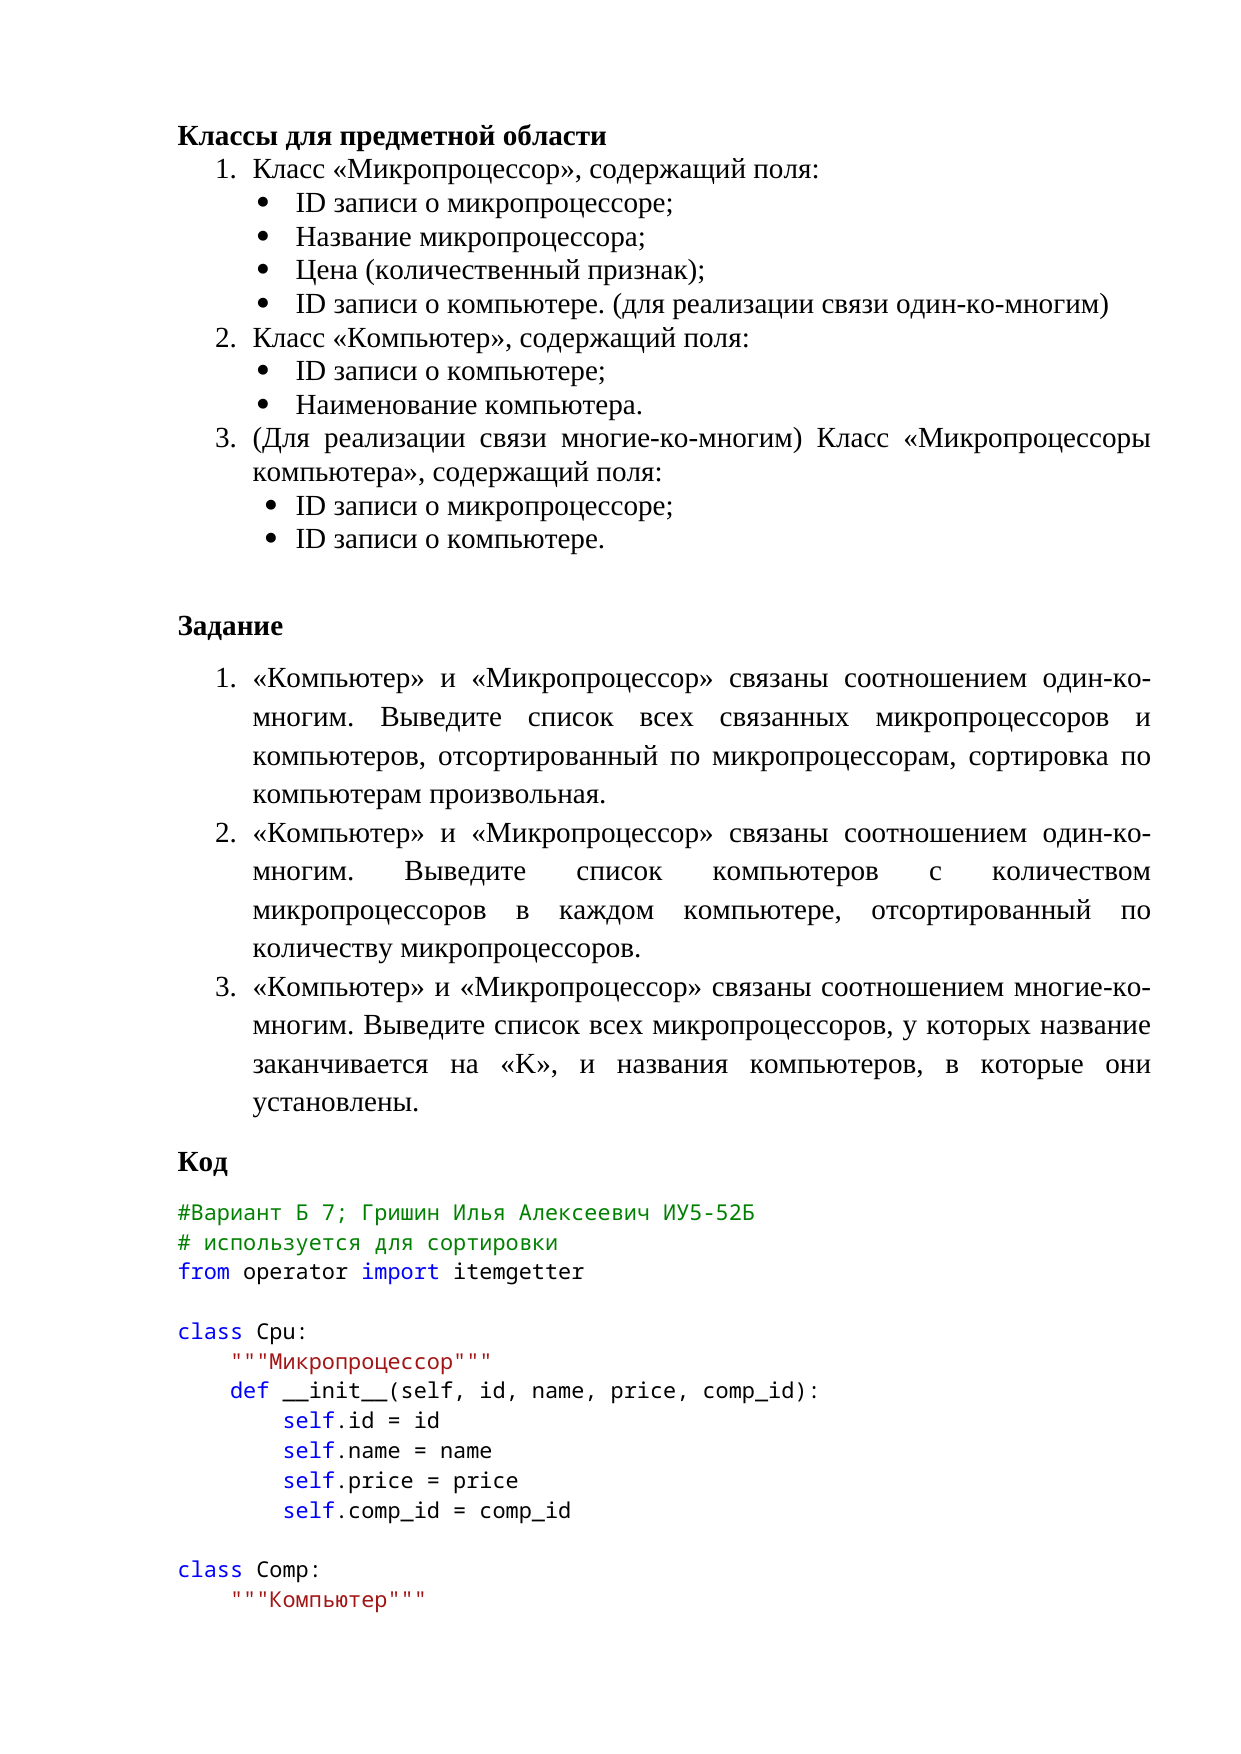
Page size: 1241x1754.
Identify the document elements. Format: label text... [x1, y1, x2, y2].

text # используется для сортировки [177, 1227, 1152, 1256]
text from operator import itemgetter [177, 1256, 1152, 1286]
list Класс «Микропроцессор», содержащий поля: [215, 152, 1152, 185]
text self.price = price [177, 1465, 1152, 1495]
text Задание [177, 608, 1152, 641]
text Код [177, 1144, 1152, 1177]
text class Comp: [177, 1554, 1152, 1584]
list «Компьютер» и «Микропроцессор» связаны соотношением один-ко-многим. Выведите список компьютеров с количеством микропроцессоров в каждом компьютере, отсортированный по количеству микропроцессоров. [215, 815, 1152, 964]
list ID записи о компьютере. [266, 521, 1152, 555]
list Класс «Компьютер», содержащий поля: [215, 320, 1152, 353]
text """Микропроцессор""" [177, 1346, 1152, 1376]
list ID записи о микропроцессоре; [258, 185, 1152, 219]
text #Вариант Б 7; Гришин Илья Алексеевич ИУ5-52Б [177, 1197, 1152, 1227]
text Классы для предметной области [177, 118, 1152, 152]
list (Для реализации связи многие-ко-многим) Класс «Микропроцессоры компьютера», содержащий поля: [215, 421, 1152, 488]
list ID записи о компьютере. (для реализации связи один-ко-многим) [258, 286, 1152, 320]
list ID записи о компьютере; [258, 353, 1152, 387]
text self.name = name [177, 1435, 1152, 1465]
text def __init__(self, id, name, price, comp_id): [177, 1376, 1152, 1405]
list «Компьютер» и «Микропроцессор» связаны соотношением один-ко-многим. Выведите список всех связанных микропроцессоров и компьютеров, отсортированный по микропроцессорам, сортировка по компьютерам произвольная. [215, 661, 1152, 810]
list ID записи о микропроцессоре; [266, 488, 1152, 521]
list Название микропроцессора; [258, 219, 1152, 252]
text self.comp_id = comp_id [177, 1495, 1152, 1524]
list Наименование компьютера. [258, 387, 1152, 421]
text """Компьютер""" [177, 1584, 1152, 1614]
text self.id = id [177, 1405, 1152, 1435]
list «Компьютер» и «Микропроцессор» связаны соотношением многие-ко-многим. Выведите список всех микропроцессоров, у которых название заканчивается на «K», и названия компьютеров, в которые они установлены. [215, 969, 1152, 1118]
list Цена (количественный признак); [258, 252, 1152, 286]
text class Cpu: [177, 1316, 1152, 1346]
